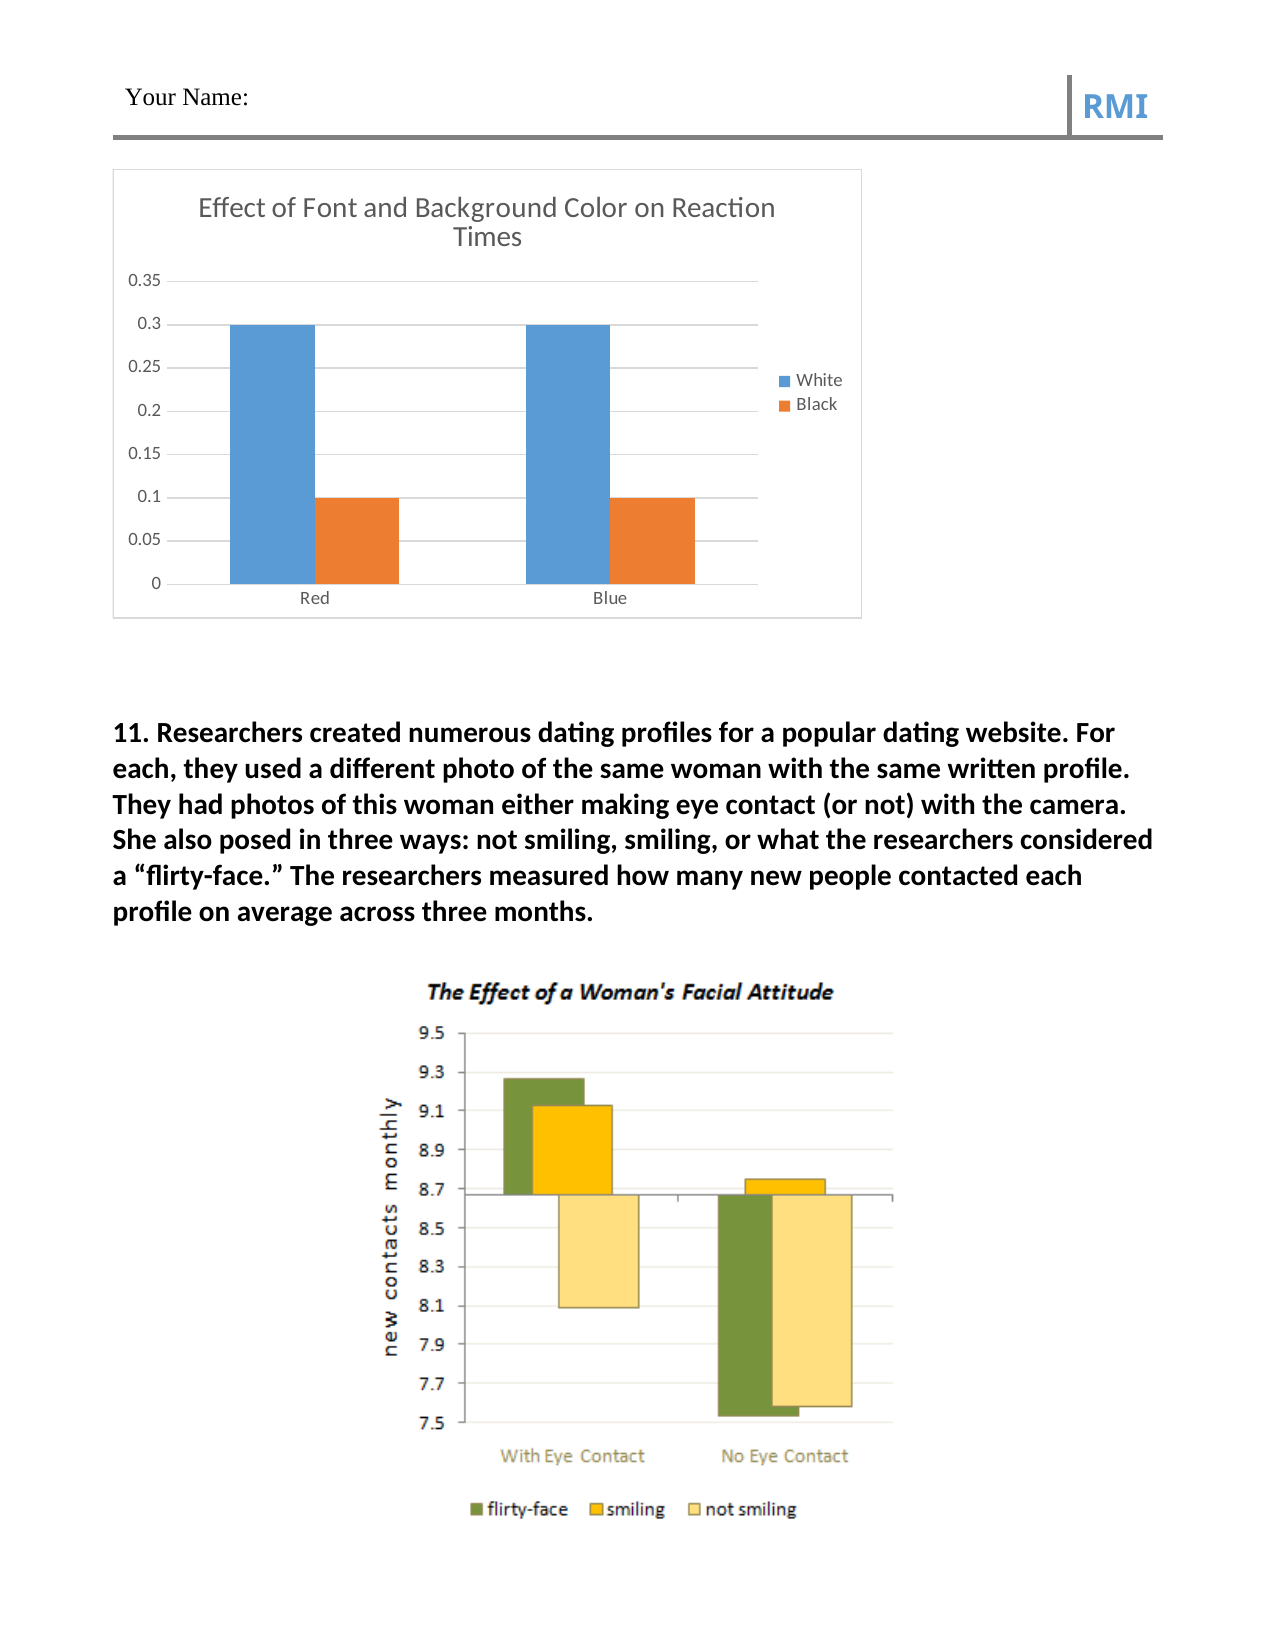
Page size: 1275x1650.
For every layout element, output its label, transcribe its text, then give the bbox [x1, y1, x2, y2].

text 11. Researchers created numerous dating profiles for a popular dating website. For each, they used a different photo of the same woman with the same written profile. They had photos of this woman either making eye contact (or not) with the camera. She also posed in three ways: not smiling, smiling, or what the researchers considered a “flirty-face.” The researchers measured how many new people contacted each profile on average across three months. [112, 714, 1162, 928]
picture [372, 967, 900, 1530]
